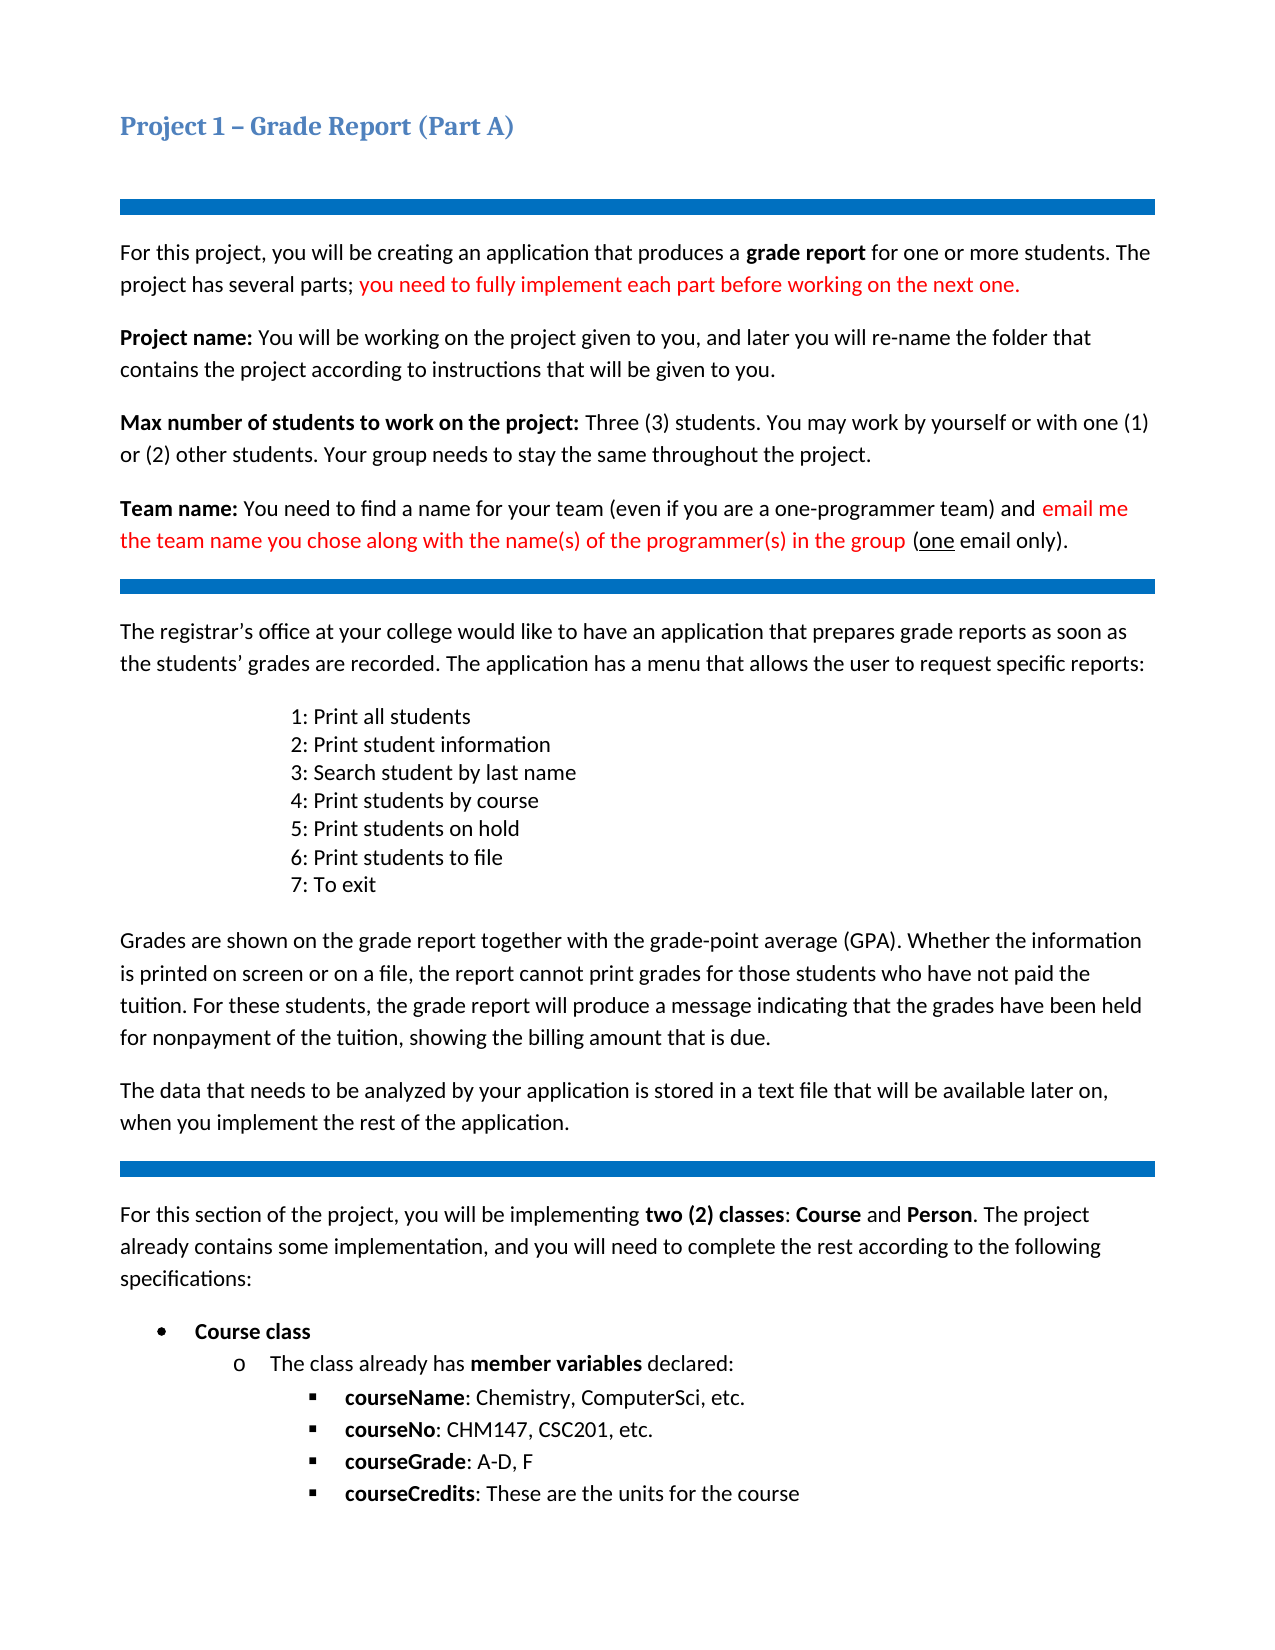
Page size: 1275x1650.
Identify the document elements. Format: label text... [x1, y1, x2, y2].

text 5: Print students on hold [270, 814, 1155, 843]
list courseNo: CHM147, CSC201, etc. [307, 1415, 1155, 1443]
list courseCredits: These are the units for the course [307, 1479, 1155, 1508]
text For this section of the project, you will be implementing two (2) classes: Course and Person. The project already contains some implementation, and you will need to complete the rest according to the following specifications: [120, 1200, 1155, 1292]
text 1: Print all students [270, 702, 1155, 731]
text 3: Search student by last name [270, 758, 1155, 787]
subtitle Project 1 – Grade Report (Part A) [120, 111, 1155, 142]
text For this project, you will be creating an application that produces a grade report for one or more students. The project has several parts; you need to fully implement each part before working on the next one. [120, 238, 1155, 298]
text Max number of students to work on the project: Three (3) students. You may work by yourself or with one (1) or (2) other students. Your group needs to stay the same throughout the project. [120, 408, 1155, 469]
text Project name: You will be working on the project given to you, and later you will re-name the folder that contains the project according to instructions that will be given to you. [120, 323, 1155, 383]
text 4: Print students by course [270, 787, 1155, 814]
list Course class [157, 1317, 1155, 1345]
text Team name: You need to find a name for your team (even if you are a one-programmer team) and email me the team name you chose along with the name(s) of the programmer(s) in the group (one email only). [120, 494, 1155, 554]
text 7: To exit [270, 871, 1155, 899]
text The registrar’s office at your college would like to have an application that prepares grade reports as soon as the students’ grades are recorded. The application has a menu that allows the user to request specific reports: [120, 617, 1155, 677]
list courseName: Chemistry, ComputerSci, etc. [307, 1383, 1155, 1411]
list courseGrade: A-D, F [307, 1447, 1155, 1475]
text Grades are shown on the grade report together with the grade-point average (GPA). Whether the information is printed on screen or on a file, the report cannot print grades for those students who have not paid the tuition. For these students, the grade report will produce a message indicating that the grades have been held for nonpayment of the tuition, showing the billing amount that is due. [120, 927, 1155, 1051]
text 2: Print student information [270, 731, 1155, 758]
text The data that needs to be analyzed by your application is stored in a text file that will be available later on, when you implement the rest of the application. [120, 1076, 1155, 1136]
text 6: Print students to file [270, 843, 1155, 871]
list The class already has member variables declared: [232, 1349, 1155, 1379]
